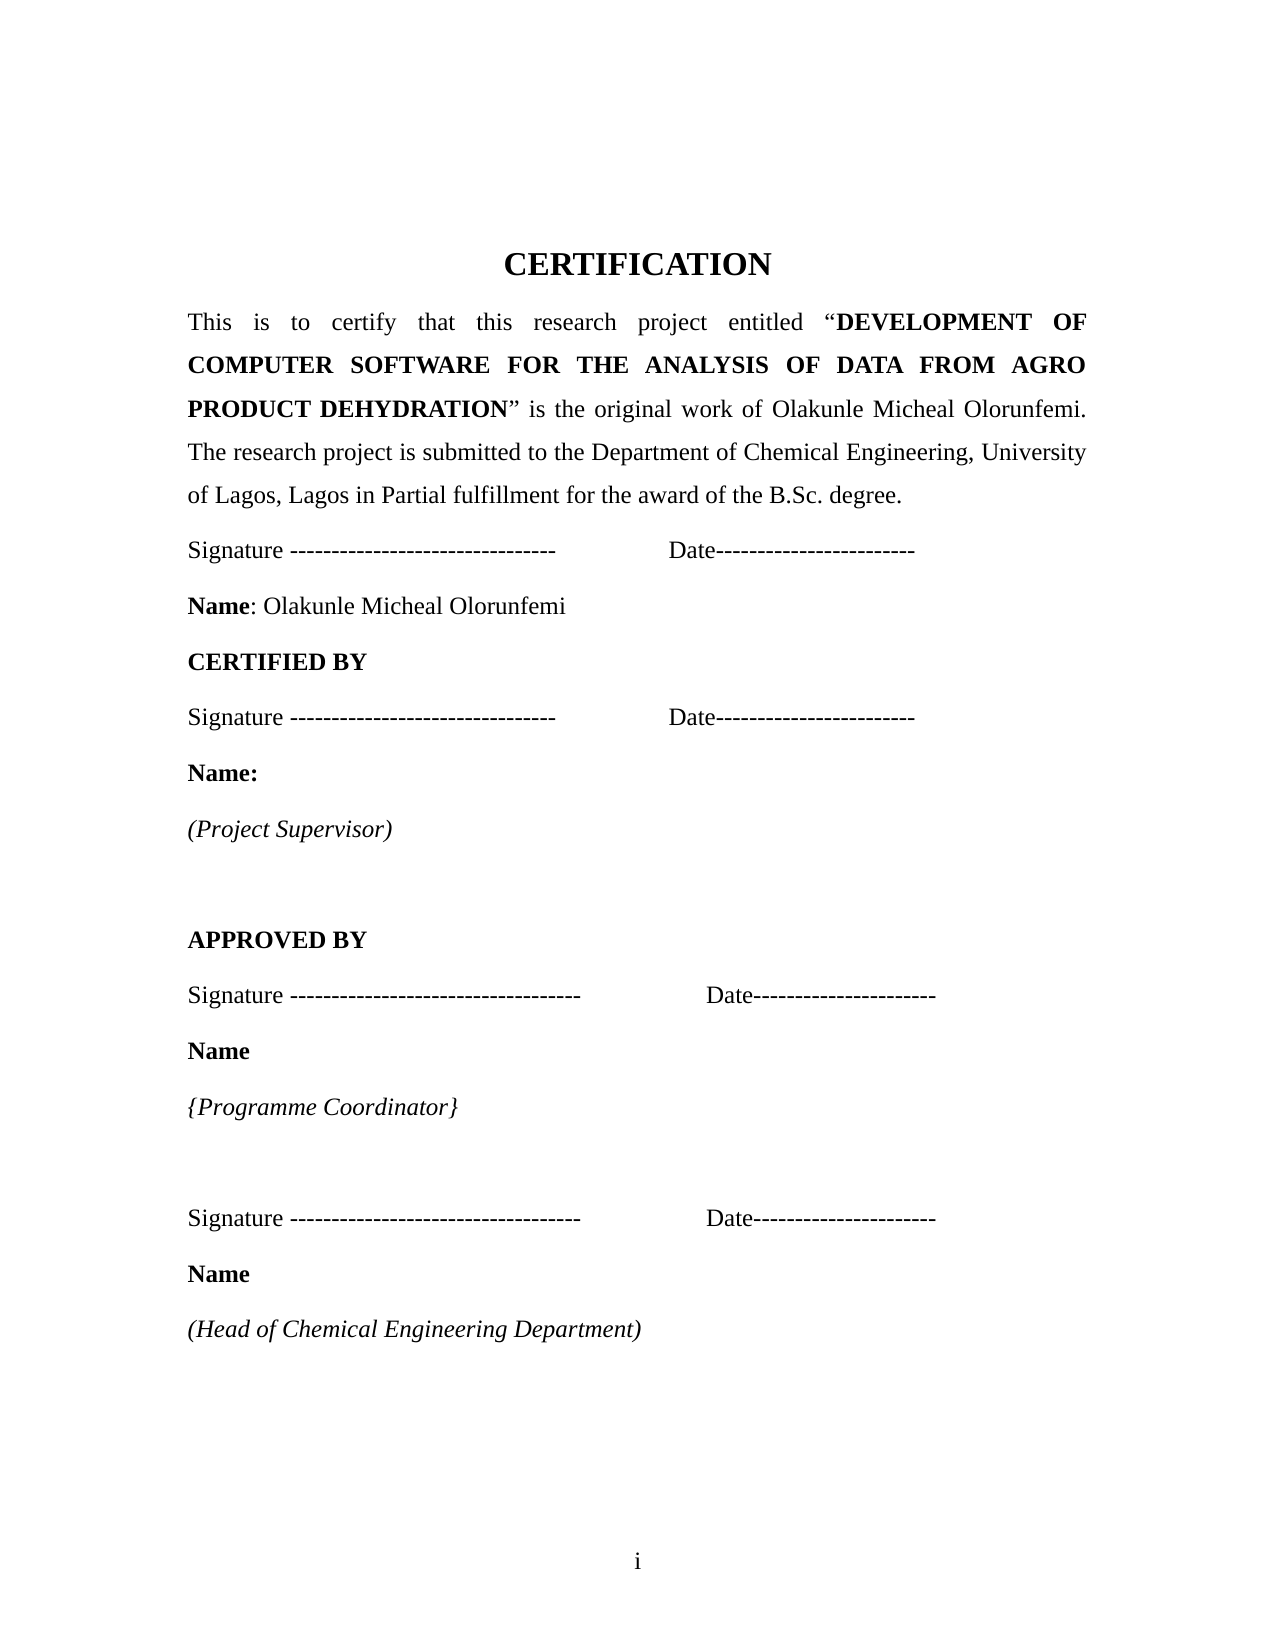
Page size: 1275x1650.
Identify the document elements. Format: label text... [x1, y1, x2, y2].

text Name [187, 1036, 1087, 1065]
text APPROVED BY [187, 925, 1087, 954]
text Name: Olakunle Micheal Olorunfemi [187, 591, 1087, 620]
text (Head of Chemical Engineering Department) [187, 1314, 1087, 1343]
text Signature -------------------------------- Date------------------------ [187, 536, 1087, 564]
text This is to certify that this research project entitled “DEVELOPMENT OF COMPUTER SOFTWARE FOR THE ANALYSIS OF DATA FROM AGRO PRODUCT DEHYDRATION” is the original work of Olakunle Micheal Olorunfemi. The research project is submitted to the Department of Chemical Engineering, University of Lagos, Lagos in Partial fulfillment for the award of the B.Sc. degree. [187, 307, 1087, 509]
text Name: [187, 758, 1087, 787]
text Signature -------------------------------- Date------------------------ [187, 702, 1087, 731]
text (Project Supervisor) [187, 814, 1087, 842]
text CERTIFIED BY [187, 647, 1087, 676]
subtitle CERTIFICATION [187, 244, 1087, 282]
text Signature ----------------------------------- Date---------------------- [187, 1203, 1087, 1232]
text Name [187, 1259, 1087, 1287]
text Signature ----------------------------------- Date---------------------- [187, 981, 1087, 1009]
text {Programme Coordinator} [187, 1092, 1087, 1121]
